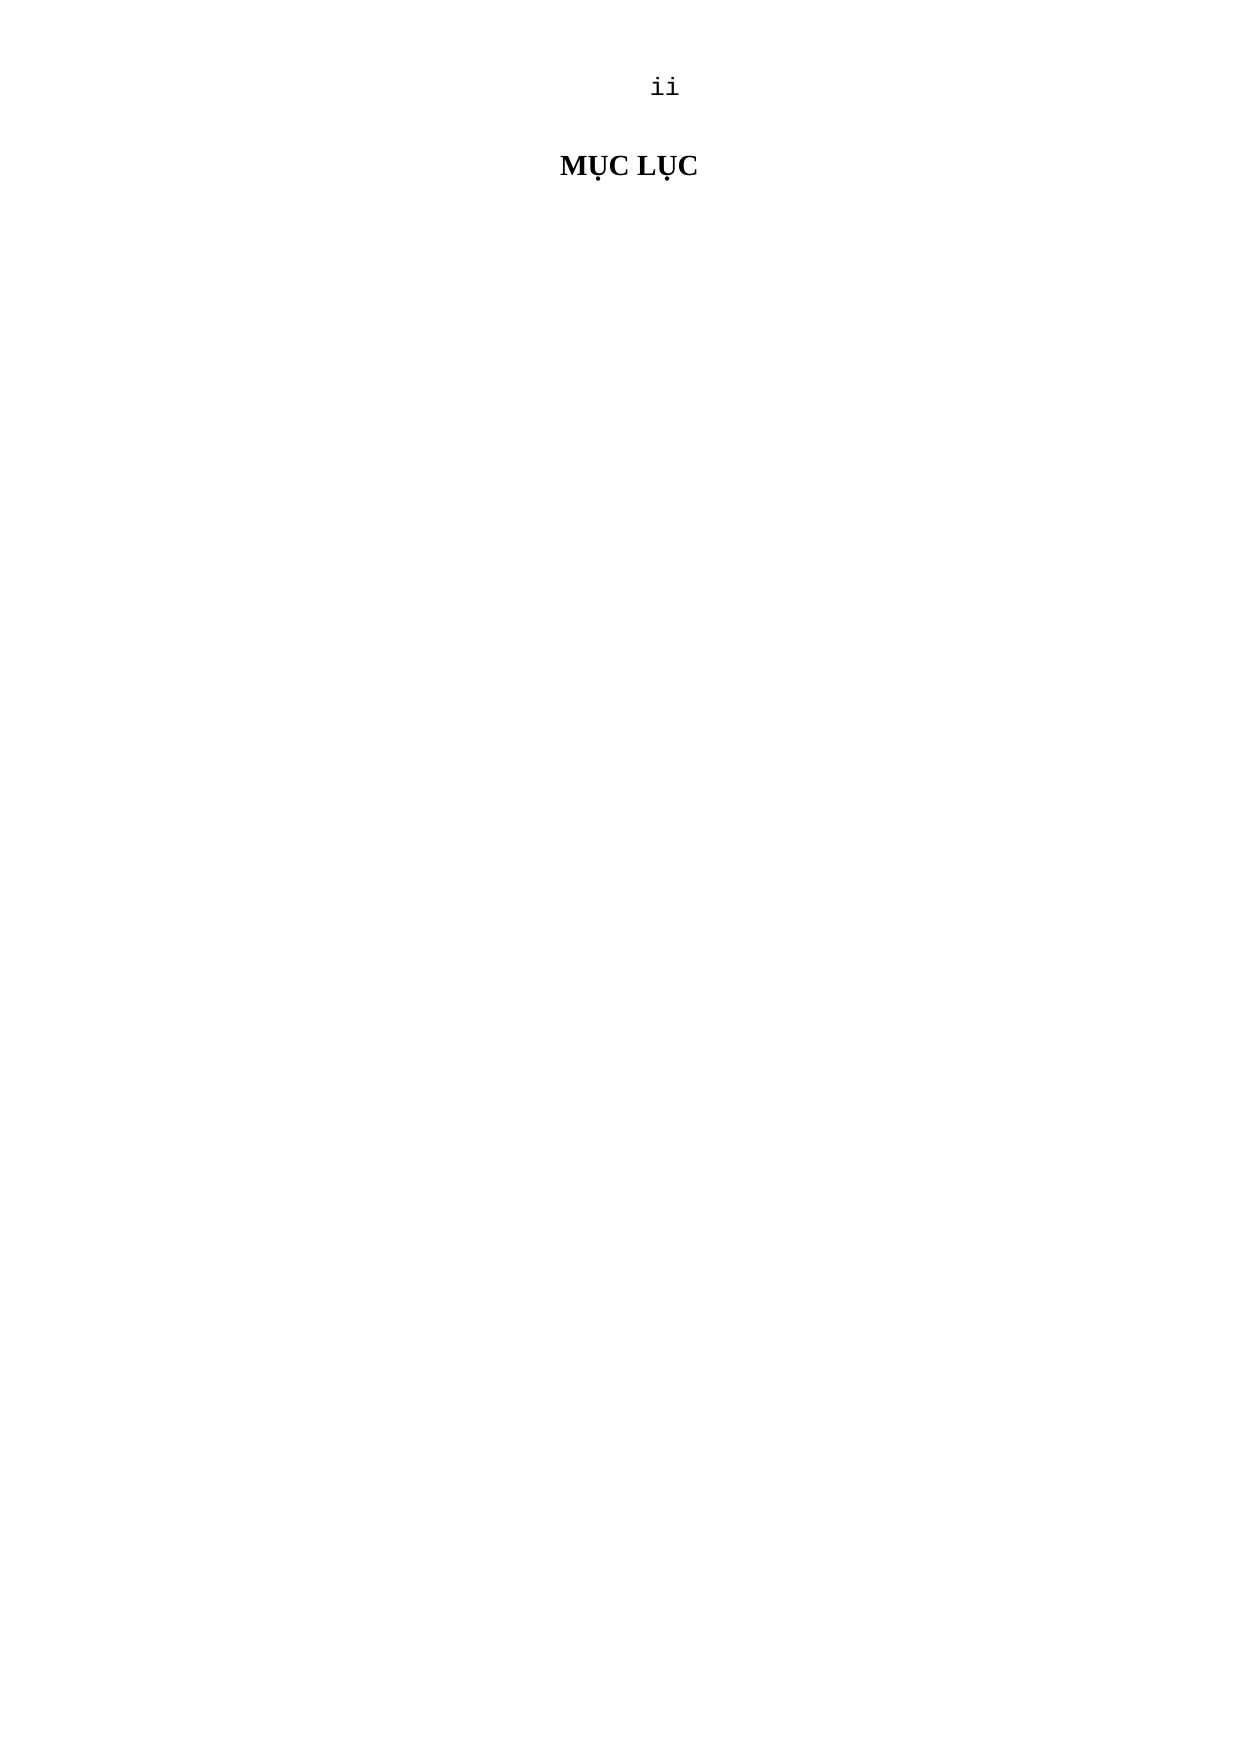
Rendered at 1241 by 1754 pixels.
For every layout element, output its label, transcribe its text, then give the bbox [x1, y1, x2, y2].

text MỤC LỤC [207, 148, 1122, 181]
